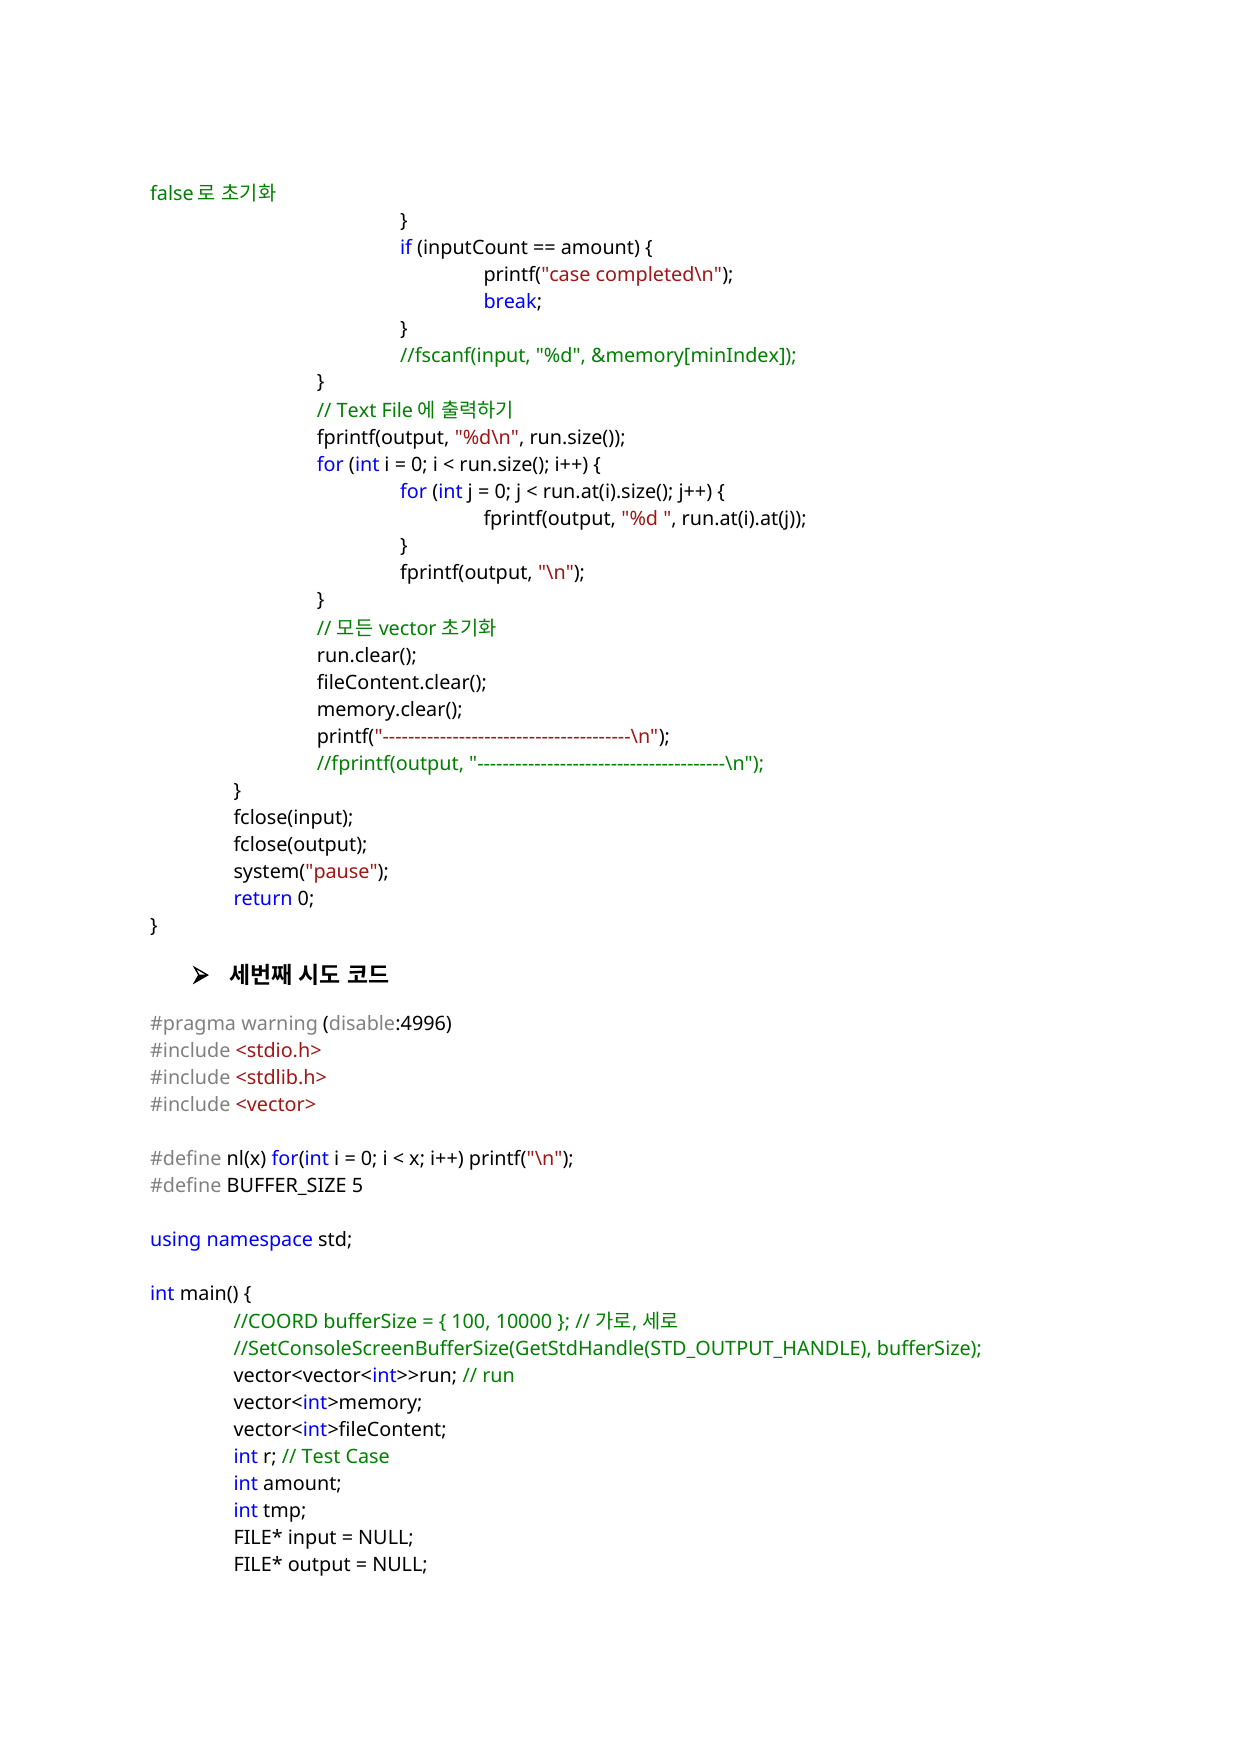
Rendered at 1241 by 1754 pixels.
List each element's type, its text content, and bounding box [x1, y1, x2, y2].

text using namespace std; [150, 1225, 1090, 1252]
text //COORD bufferSize = { 100, 10000 }; // 가로, 세로 [150, 1306, 1090, 1335]
text vector<int>fileContent; [150, 1416, 1090, 1443]
text printf("---------------------------------------\n"); [150, 722, 1090, 749]
text } [150, 585, 1090, 612]
list 세번째 시도 코드 [192, 957, 1090, 990]
text FILE* output = NULL; [150, 1551, 1090, 1577]
text //fscanf(input, "%d", &memory[minIndex]); [150, 341, 1090, 368]
text } [150, 314, 1090, 341]
text fprintf(output, "%d\n", run.size()); [150, 423, 1090, 451]
text memory.clear(); [150, 695, 1090, 722]
text } [150, 368, 1090, 395]
text } [150, 911, 1090, 938]
text int tmp; [150, 1497, 1090, 1523]
text #pragma warning (disable:4996) [150, 1009, 1090, 1036]
text int main() { [150, 1279, 1090, 1306]
text //SetConsoleScreenBufferSize(GetStdHandle(STD_OUTPUT_HANDLE), bufferSize); [150, 1335, 1090, 1362]
text fclose(output); [150, 830, 1090, 857]
text #define BUFFER_SIZE 5 [150, 1171, 1090, 1198]
text #include <vector> [150, 1090, 1090, 1117]
text // 모든 vector 초기화 [150, 612, 1090, 641]
text } [150, 531, 1090, 558]
text system("pause"); [150, 857, 1090, 884]
text } [150, 776, 1090, 803]
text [150, 177, 1090, 206]
text printf("case completed\n"); [150, 260, 1090, 287]
text for (int j = 0; j < run.at(i).size(); j++) { [150, 477, 1090, 504]
text break; [150, 287, 1090, 314]
text fprintf(output, "%d ", run.at(i).at(j)); [150, 504, 1090, 531]
text #define nl(x) for(int i = 0; i < x; i++) printf("\n"); [150, 1144, 1090, 1171]
text // Text File에 출력하기 [150, 395, 1090, 423]
text run.clear(); [150, 641, 1090, 668]
text FILE* input = NULL; [150, 1523, 1090, 1551]
text fprintf(output, "\n"); [150, 558, 1090, 585]
text for (int i = 0; i < run.size(); i++) { [150, 451, 1090, 477]
text } [150, 206, 1090, 233]
text fclose(input); [150, 803, 1090, 830]
text int amount; [150, 1469, 1090, 1497]
text fileContent.clear(); [150, 668, 1090, 695]
text vector<int>memory; [150, 1389, 1090, 1416]
text int r; // Test Case [150, 1443, 1090, 1469]
text #include <stdlib.h> [150, 1063, 1090, 1090]
text #include <stdio.h> [150, 1036, 1090, 1063]
text if (inputCount == amount) { [150, 233, 1090, 260]
text vector<vector<int>>run; // run [150, 1362, 1090, 1389]
text //fprintf(output, "---------------------------------------\n"); [150, 749, 1090, 776]
text return 0; [150, 884, 1090, 911]
